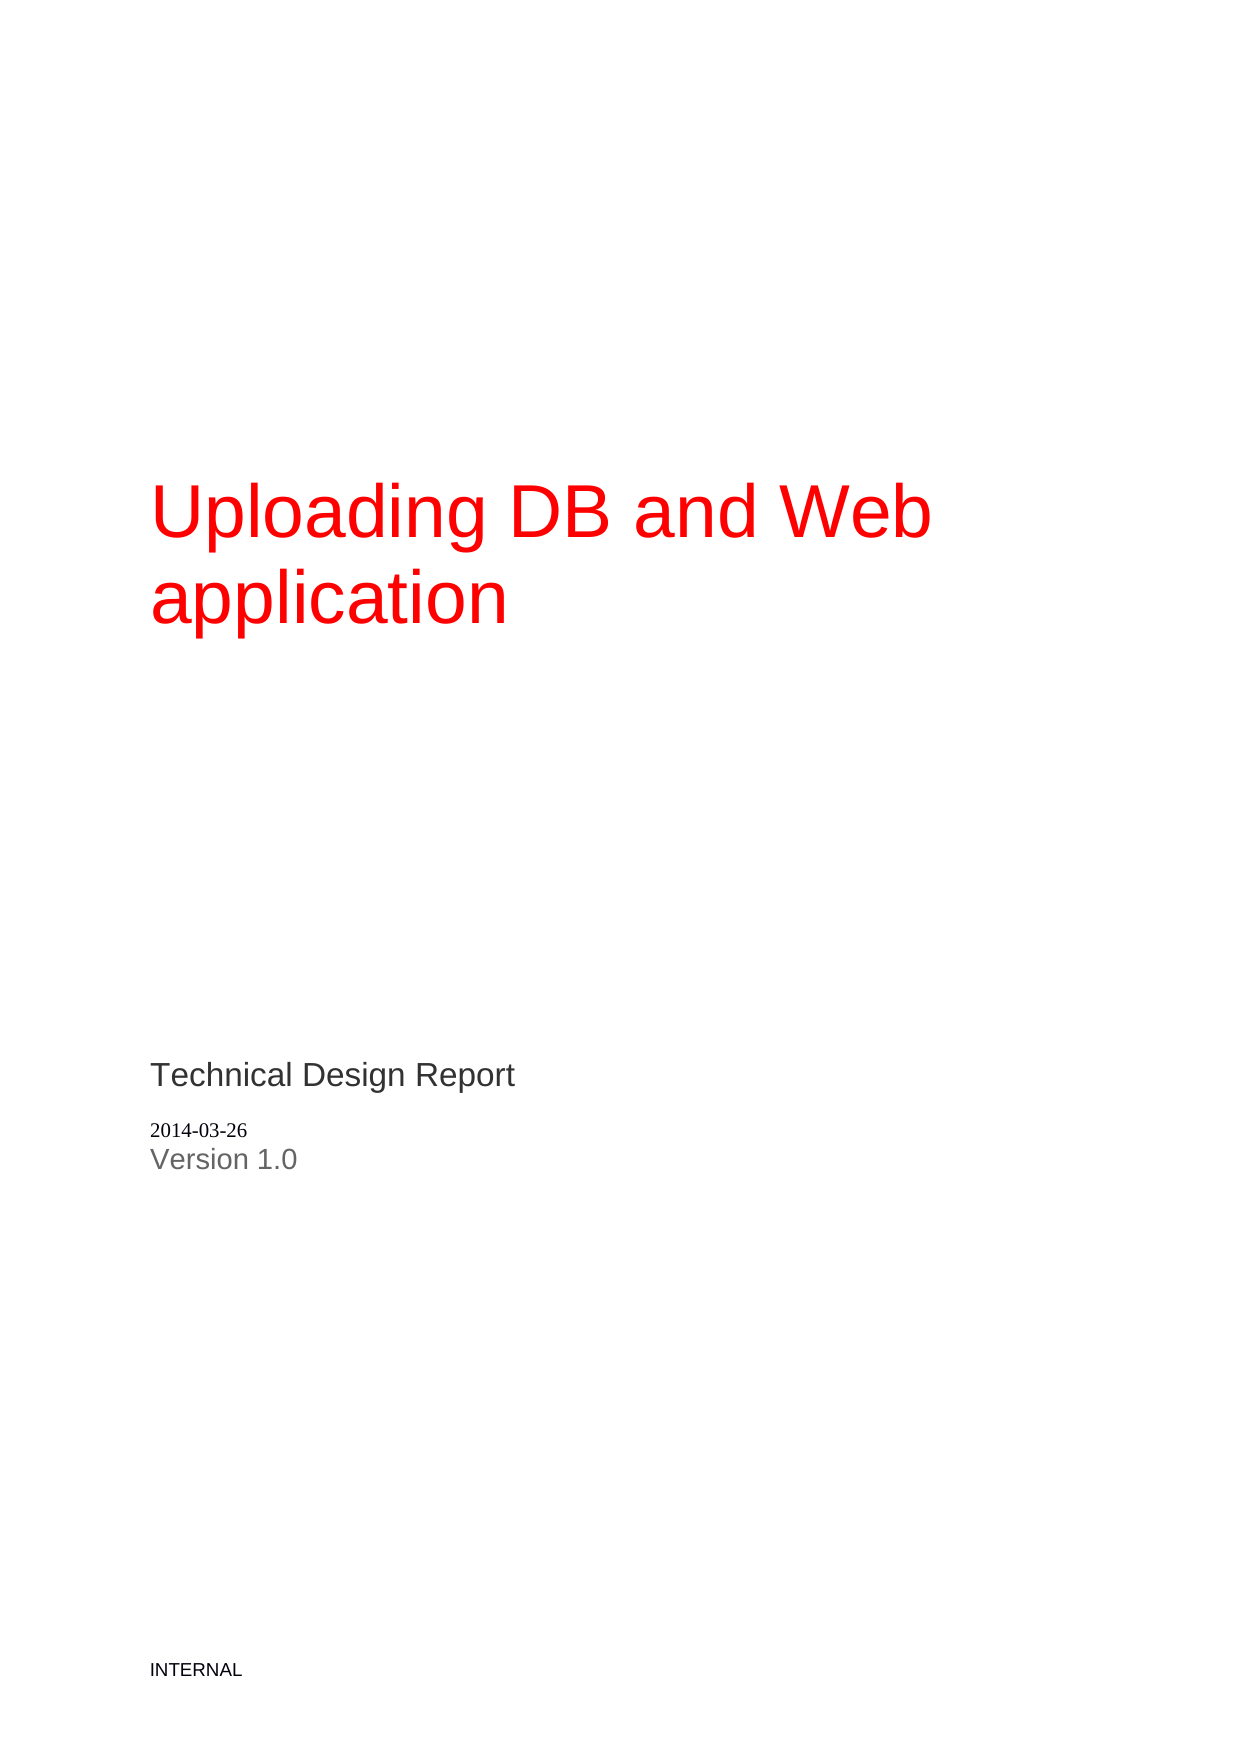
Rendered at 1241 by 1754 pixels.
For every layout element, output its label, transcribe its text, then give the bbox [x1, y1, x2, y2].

text Version 1.0 [150, 1142, 1090, 1176]
subtitle Uploading DB and Web application [150, 467, 1090, 639]
text 2014-03-26 [150, 1118, 1090, 1142]
subtitle Technical Design Report [150, 1054, 1090, 1093]
